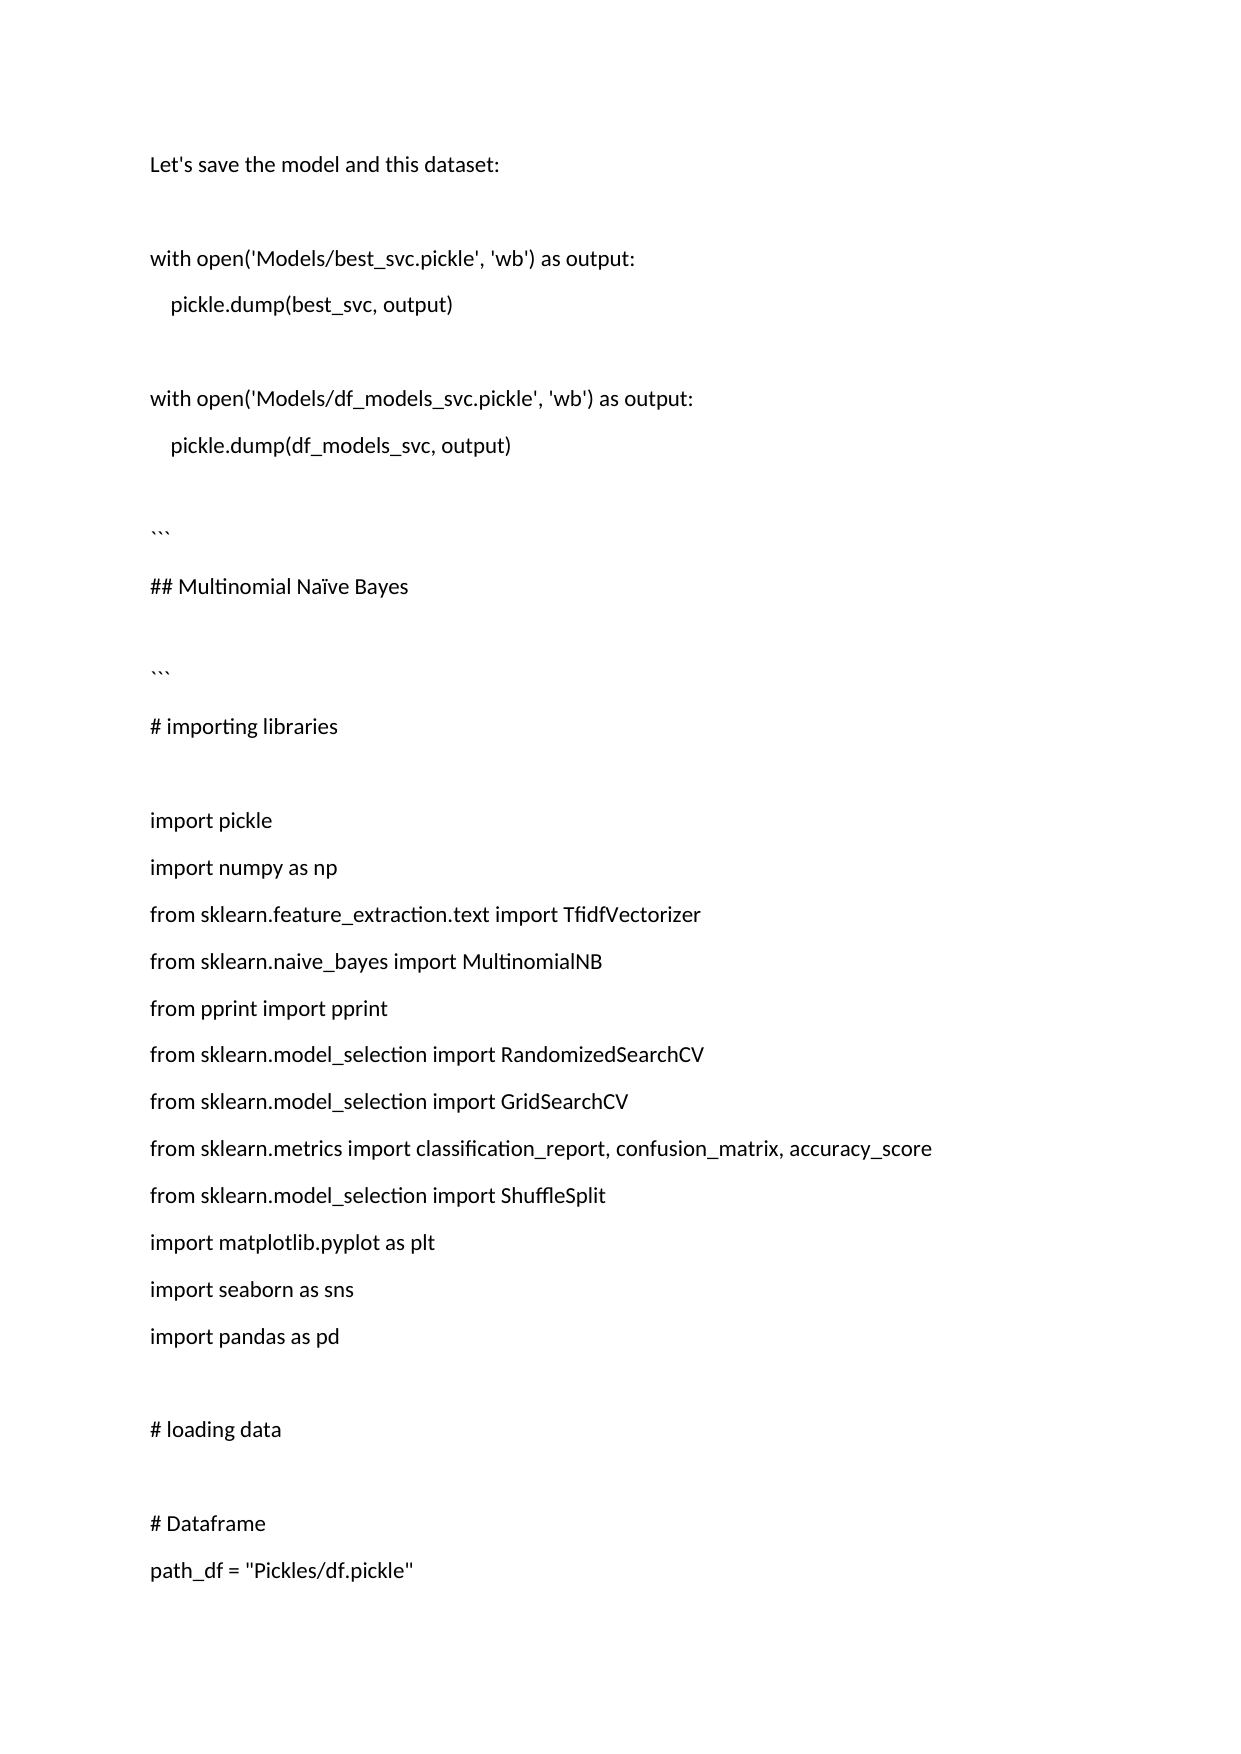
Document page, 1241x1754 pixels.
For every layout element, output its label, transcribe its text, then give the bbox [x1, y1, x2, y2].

text from sklearn.model_selection import ShuffleSplit [150, 1181, 1090, 1209]
text from sklearn.model_selection import GridSearchCV [150, 1087, 1090, 1116]
text import pandas as pd [150, 1322, 1090, 1350]
text pickle.dump(df_models_svc, output) [150, 431, 1090, 459]
text path_df = "Pickles/df.pickle" [150, 1556, 1090, 1584]
text from sklearn.metrics import classification_report, confusion_matrix, accuracy_score [150, 1134, 1090, 1162]
text from pprint import pprint [150, 994, 1090, 1022]
text # Dataframe [150, 1509, 1090, 1537]
text with open('Models/best_svc.pickle', 'wb') as output: [150, 244, 1090, 272]
text Let's save the model and this dataset: [150, 150, 1090, 178]
text import pickle [150, 806, 1090, 834]
text import seaborn as sns [150, 1275, 1090, 1303]
text import matplotlib.pyplot as plt [150, 1228, 1090, 1256]
text ``` [150, 525, 1090, 553]
text from sklearn.feature_extraction.text import TfidfVectorizer [150, 900, 1090, 928]
text pickle.dump(best_svc, output) [150, 291, 1090, 319]
text from sklearn.naive_bayes import MultinomialNB [150, 947, 1090, 975]
text ## Multinomial Naïve Bayes [150, 572, 1090, 600]
text # loading data [150, 1416, 1090, 1444]
text with open('Models/df_models_svc.pickle', 'wb') as output: [150, 384, 1090, 412]
text # importing libraries [150, 712, 1090, 741]
text import numpy as np [150, 853, 1090, 881]
text ``` [150, 666, 1090, 694]
text from sklearn.model_selection import RandomizedSearchCV [150, 1041, 1090, 1069]
